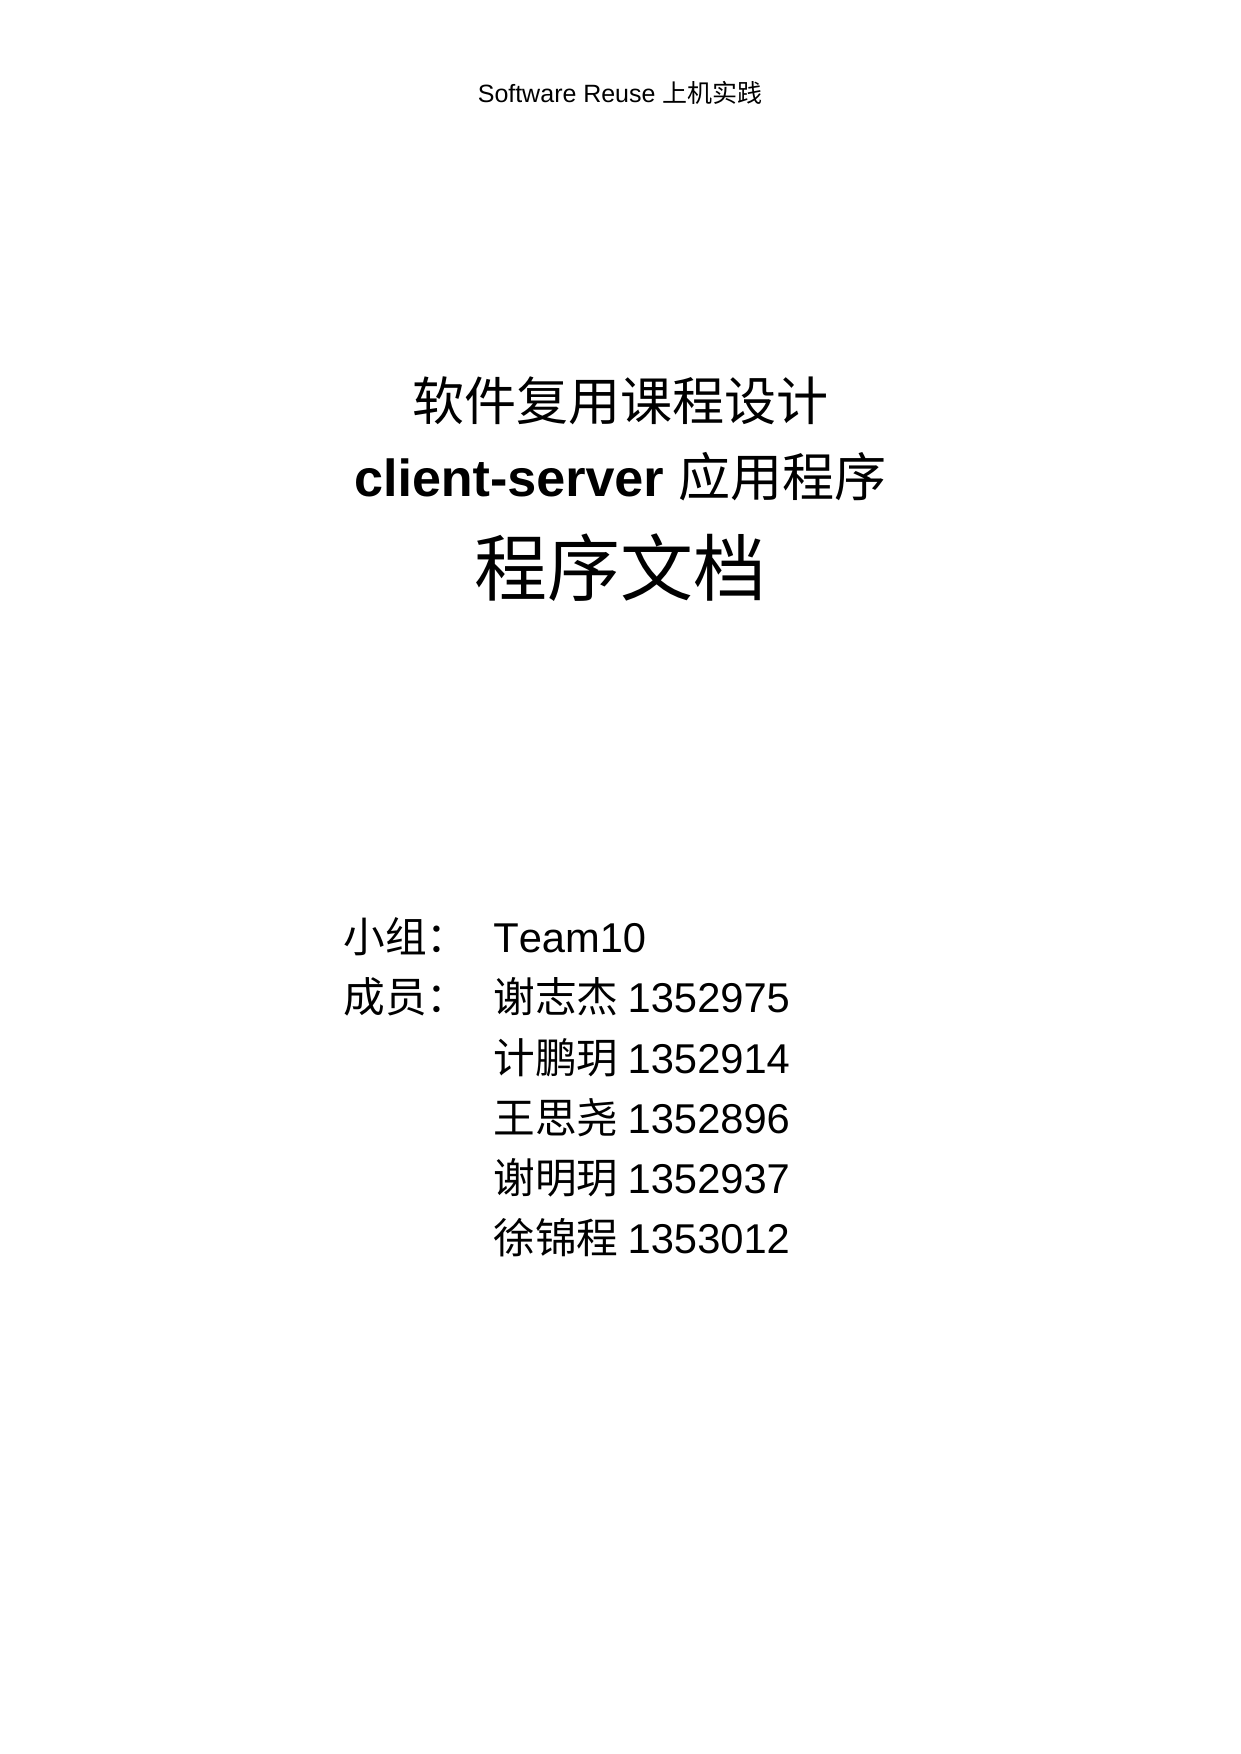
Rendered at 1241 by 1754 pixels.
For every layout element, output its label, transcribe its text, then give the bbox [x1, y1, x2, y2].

text 徐锦程 1353012 [118, 1206, 1122, 1266]
text 成员： 谢志杰 1352975 [118, 964, 1122, 1025]
text client-server 应用程序 [118, 436, 1122, 511]
text 王思尧 1352896 [118, 1085, 1122, 1145]
text 程序文档 [118, 511, 1122, 617]
text 软件复用课程设计 [118, 360, 1122, 436]
text 小组： Team10 [118, 904, 1122, 964]
text 计鹏玥 1352914 [118, 1025, 1122, 1085]
text 谢明玥 1352937 [118, 1145, 1122, 1206]
